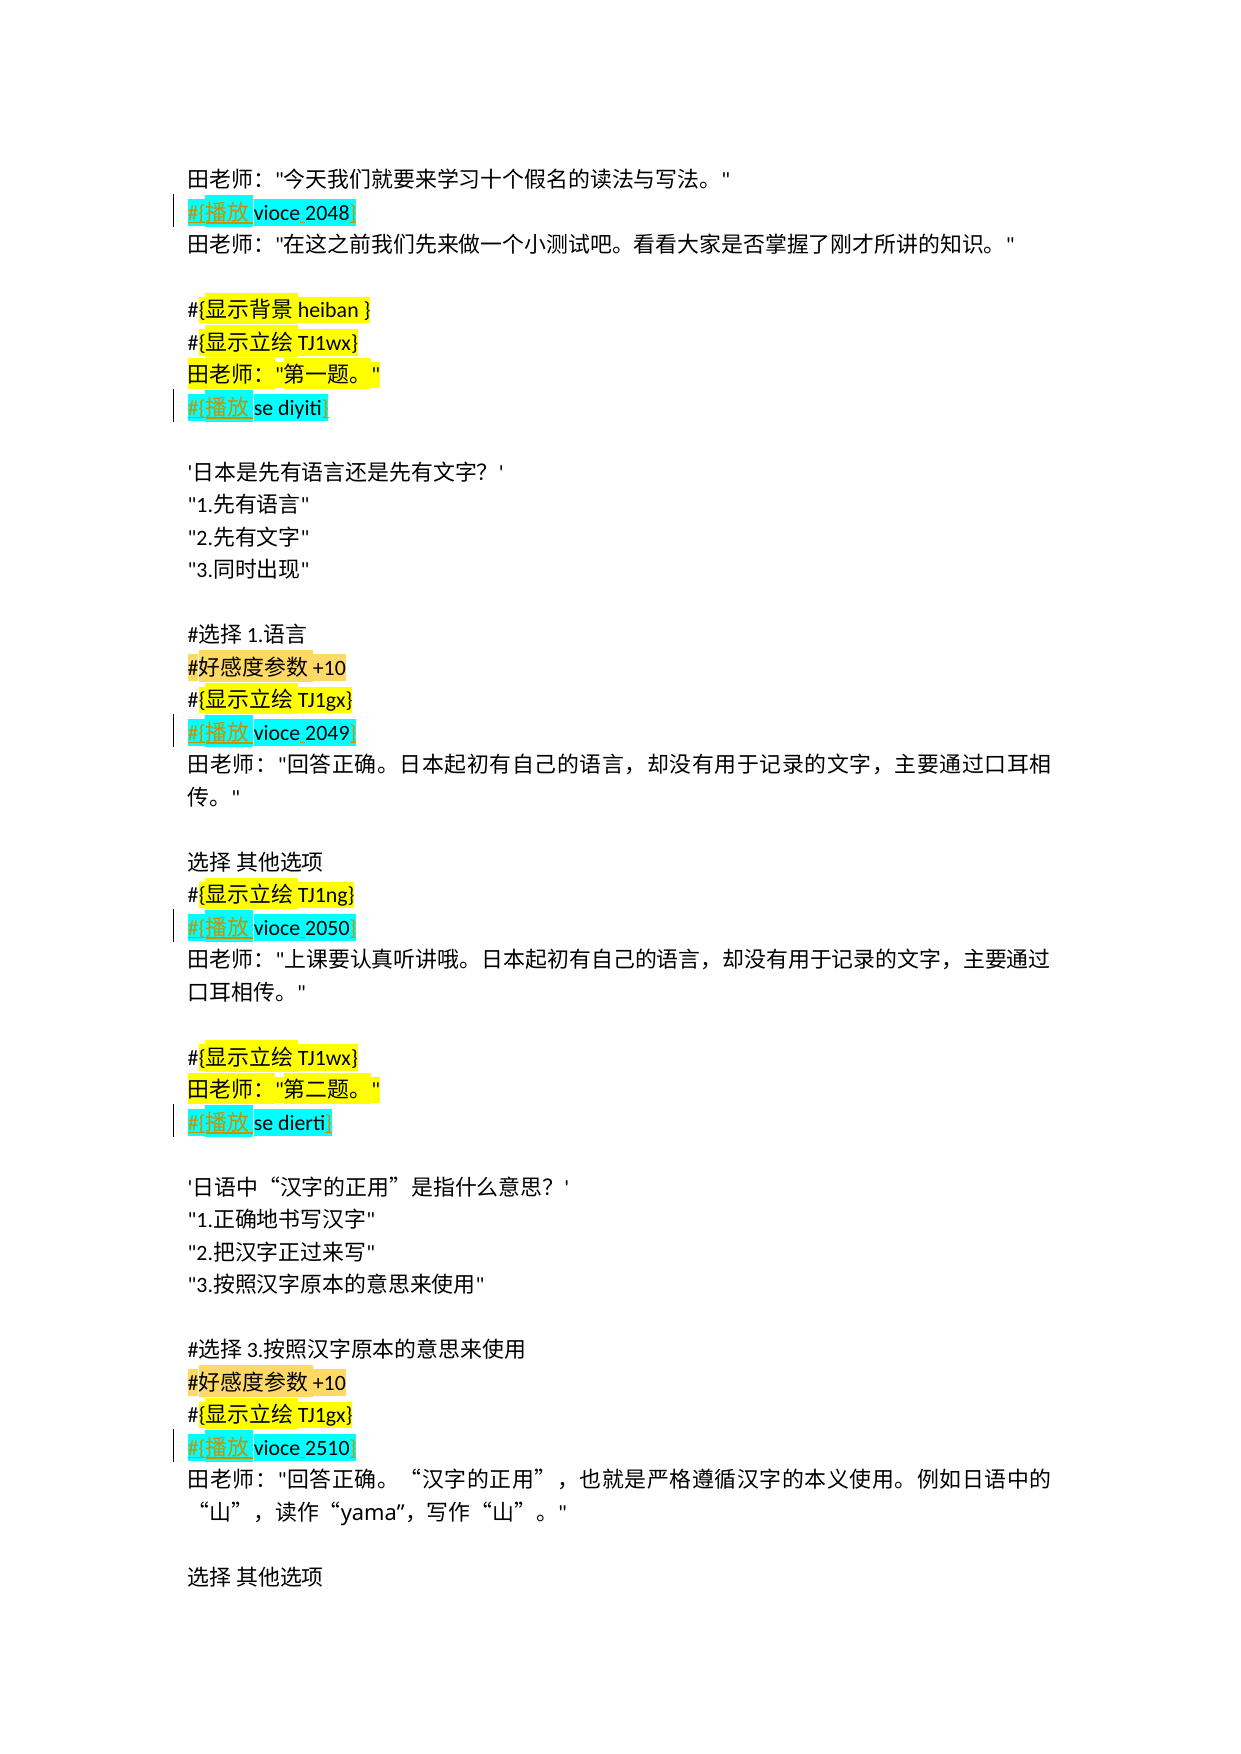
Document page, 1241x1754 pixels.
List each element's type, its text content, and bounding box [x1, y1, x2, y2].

text #{显示立绘 TJ1wx} [187, 1039, 1053, 1072]
text #{显示背景 heiban } [187, 292, 1053, 324]
text #{显示立绘 TJ1wx} [187, 324, 1053, 357]
text "2.先有文字" [187, 519, 1053, 552]
text '日本是先有语言还是先有文字？' [187, 454, 1053, 487]
text vioce2049 [187, 714, 1053, 747]
text #选择3.按照汉字原本的意思来使用 [187, 1332, 1053, 1364]
text vioce2050 [187, 909, 1053, 942]
text #好感度参数 +10 [187, 1364, 1053, 1397]
text "3.按照汉字原本的意思来使用" [187, 1267, 1053, 1299]
text '日语中“汉字的正用”是指什么意思？' [187, 1169, 1053, 1202]
text se diyiti [187, 389, 1053, 422]
text #好感度参数 +10 [187, 649, 1053, 682]
text #{显示立绘 TJ1gx} [187, 1397, 1053, 1429]
text "1.先有语言" [187, 487, 1053, 519]
text 田老师："上课要认真听讲哦。日本起初有自己的语言，却没有用于记录的文字，主要通过口耳相传。" [187, 942, 1053, 1007]
text 选择 其他选项 [187, 1559, 1053, 1592]
text 田老师："在这之前我们先来做一个小测试吧。看看大家是否掌握了刚才所讲的知识。" [187, 227, 1053, 259]
text 田老师："回答正确。日本起初有自己的语言，却没有用于记录的文字，主要通过口耳相传。" [187, 747, 1053, 812]
text vioce2048 [187, 194, 1053, 227]
text 田老师："第二题。" [187, 1072, 1053, 1104]
text "3.同时出现" [187, 552, 1053, 584]
text 选择 其他选项 [187, 844, 1053, 877]
text vioce2510 [187, 1429, 1053, 1462]
text 田老师："第一题。" [187, 357, 1053, 389]
text "1.正确地书写汉字" [187, 1202, 1053, 1234]
text se dierti [187, 1104, 1053, 1137]
text #{显示立绘 TJ1gx} [187, 682, 1053, 714]
text #{显示立绘 TJ1ng} [187, 877, 1053, 909]
text "2.把汉字正过来写" [187, 1234, 1053, 1267]
text 田老师："今天我们就要来学习十个假名的读法与写法。" [187, 162, 1053, 194]
text #选择1.语言 [187, 617, 1053, 649]
text 田老师："回答正确。“汉字的正用”，也就是严格遵循汉字的本义使用。例如日语中的“山”，读作“yama”，写作“山”。" [187, 1462, 1053, 1527]
